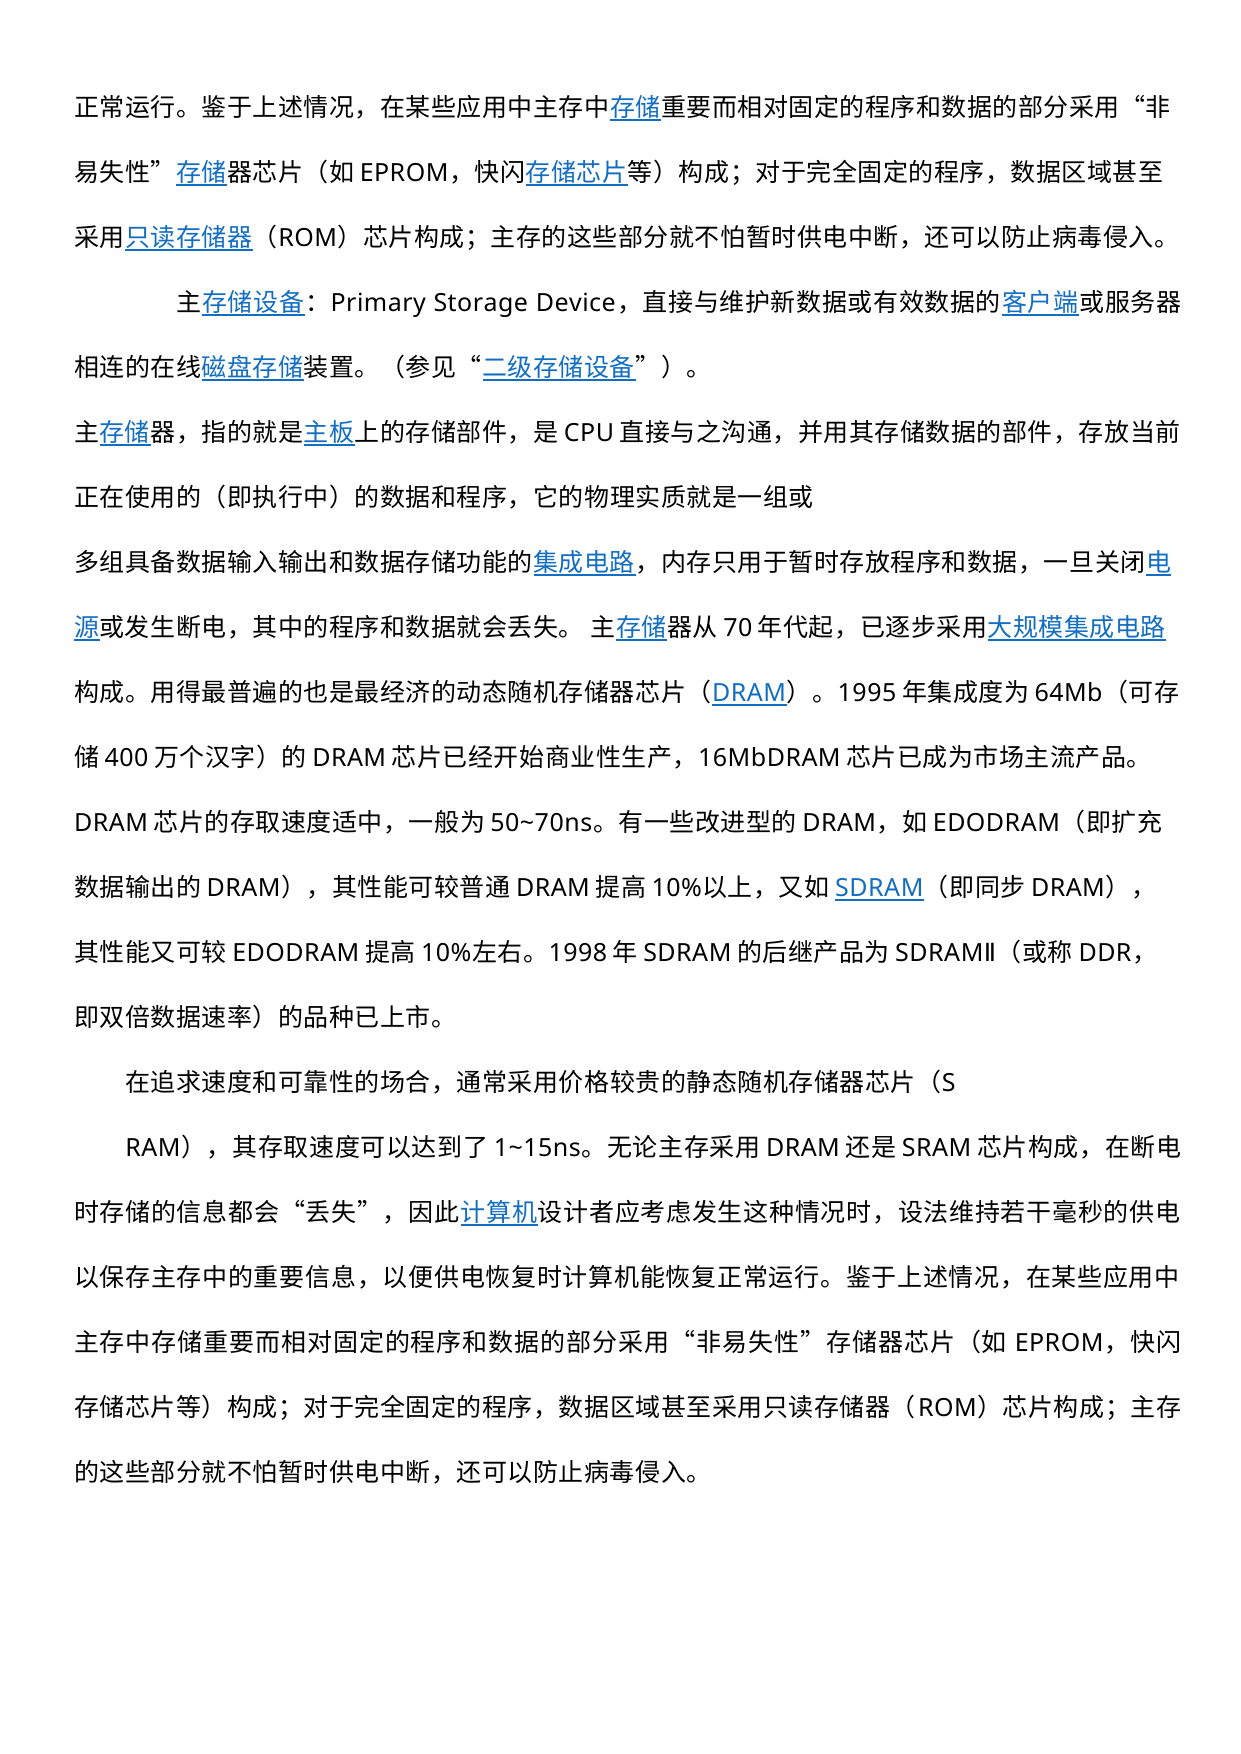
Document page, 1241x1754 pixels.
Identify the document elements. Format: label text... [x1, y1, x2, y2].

text 主存储器，指的就是主板上的存储部件，是CPU直接与之沟通，并用其存储数据的部件，存放当前正在使用的（即执行中）的数据和程序，它的物理实质就是一组或 [74, 398, 1181, 528]
text 主存储设备：Primary Storage Device，直接与维护新数据或有效数据的客户端或服务器相连的在线磁盘存储装置。（参见“二级存储设备”）。 [74, 268, 1181, 398]
text 在追求速度和可靠性的场合，通常采用价格较贵的静态随机存储器芯片（S [74, 1048, 1181, 1113]
text RAM），其存取速度可以达到了1~15ns。无论主存采用DRAM还是SRAM芯片构成，在断电时存储的信息都会“丢失”，因此计算机设计者应考虑发生这种情况时，设法维持若干毫秒的供电以保存主存中的重要信息，以便供电恢复时计算机能恢复正常运行。鉴于上述情况，在某些应用中主存中存储重要而相对固定的程序和数据的部分采用“非易失性”存储器芯片（如EPROM，快闪存储芯片等）构成；对于完全固定的程序，数据区域甚至采用只读存储器（ROM）芯片构成；主存的这些部分就不怕暂时供电中断，还可以防止病毒侵入。 [74, 1113, 1181, 1503]
text 多组具备数据输入输出和数据存储功能的集成电路，内存只用于暂时存放程序和数据，一旦关闭电源或发生断电，其中的程序和数据就会丢失。 主存储器从70年代起，已逐步采用大规模集成电路构成。用得最普遍的也是最经济的动态随机存储器芯片（DRAM）。1995年集成度为64Mb（可存储400万个汉字）的DRAM芯片已经开始商业性生产，16MbDRAM芯片已成为市场主流产品。DRAM芯片的存取速度适中，一般为50~70ns。有一些改进型的DRAM，如EDODRAM（即扩充数据输出的DRAM），其性能可较普通DRAM提高10%以上，又如SDRAM（即同步DRAM），其性能又可较EDODRAM提高10%左右。1998年SDRAM的后继产品为SDRAMⅡ（或称DDR，即双倍数据速率）的品种已上市。 [74, 528, 1181, 1048]
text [74, 73, 1181, 268]
